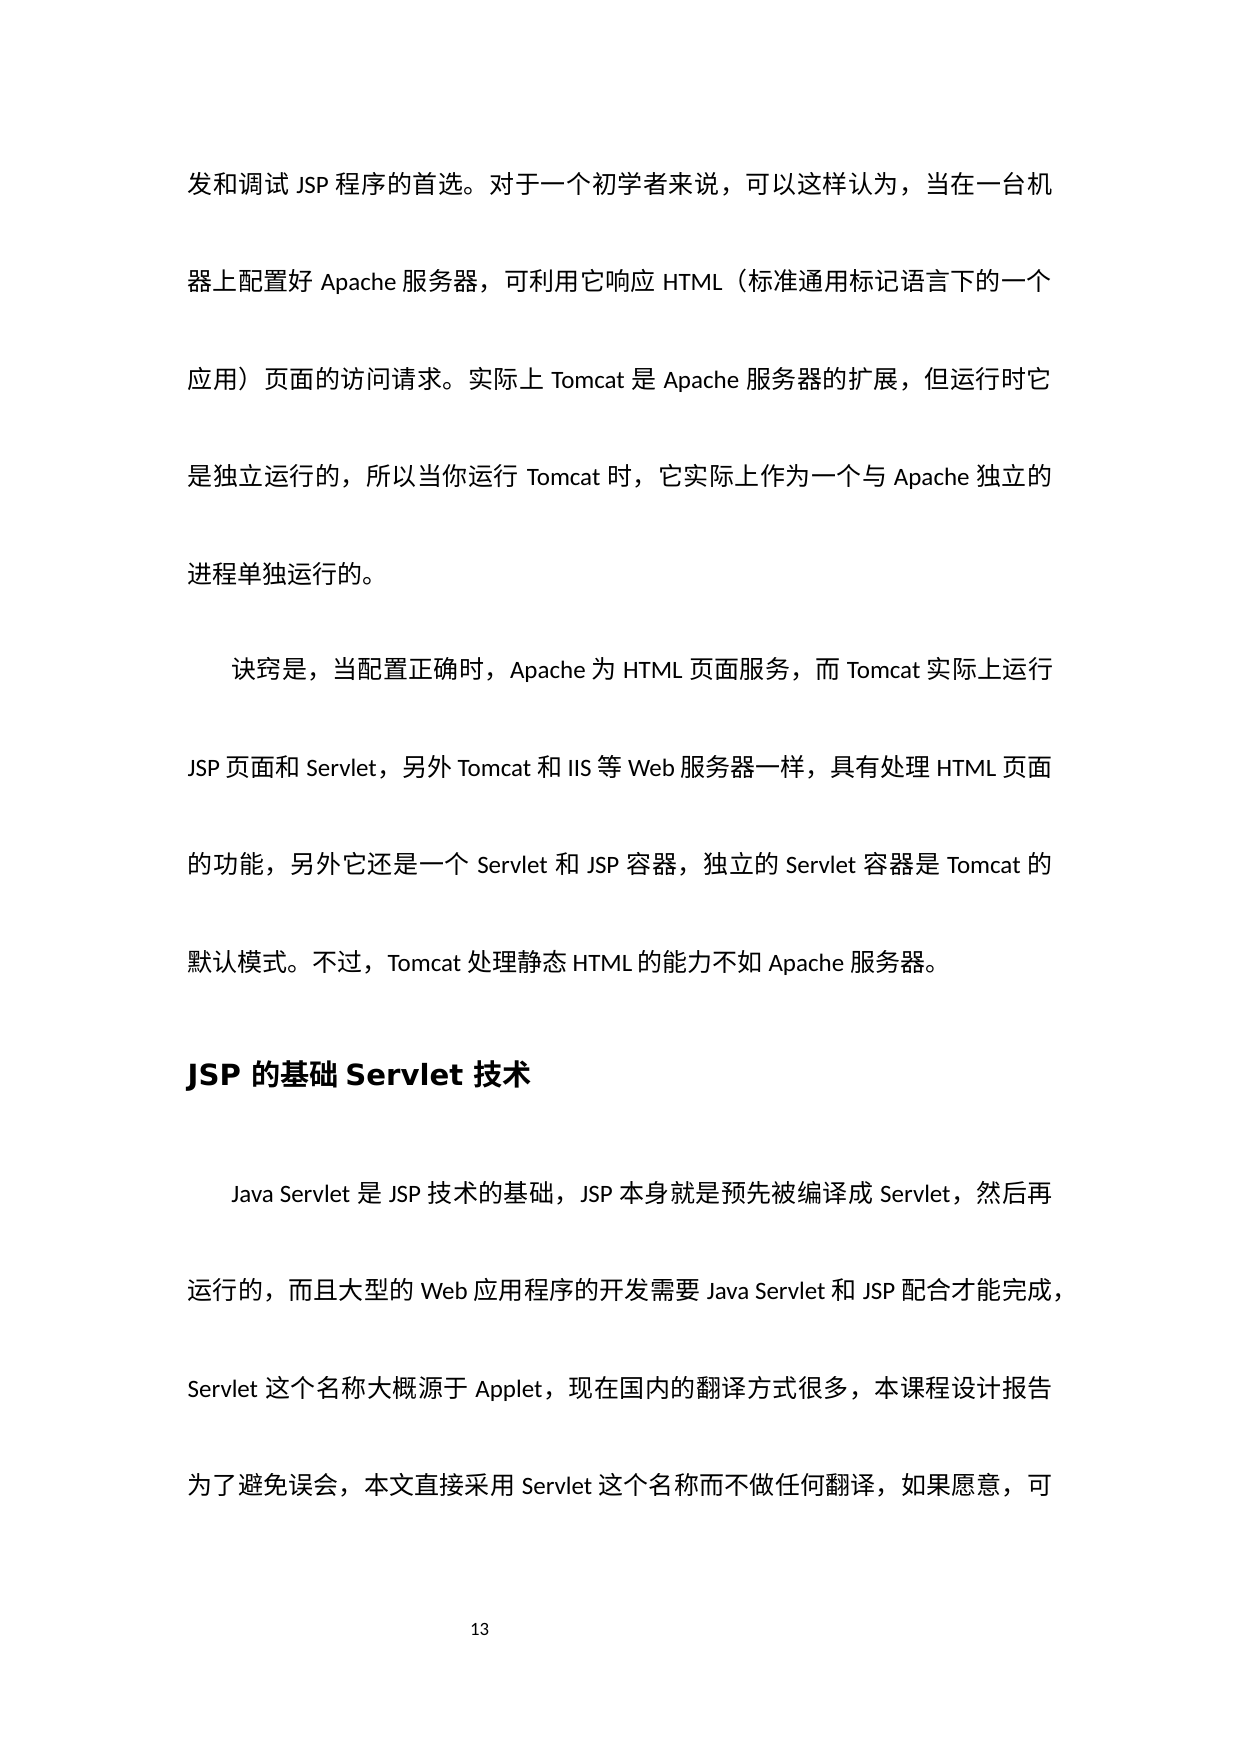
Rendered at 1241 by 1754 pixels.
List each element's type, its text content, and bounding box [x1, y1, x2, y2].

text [187, 1159, 1053, 1516]
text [187, 150, 1053, 605]
subtitle JSP 的基础 Servlet 技术 [187, 1040, 1053, 1105]
text 诀窍是，当配置正确时，Apache 为 HTML 页面服务，而 Tomcat 实际上运行 JSP 页面和 Servlet，另外 Tomcat 和 IIS 等 Web 服务器一样，具有处理 HTML 页面的功能，另外它还是一个 Servlet 和 JSP 容器，独立的Servlet 容器是 Tomcat 的默认模式。不过，Tomcat 处理静态 HTML 的能力不如 Apache 服务器。 [187, 636, 1053, 993]
